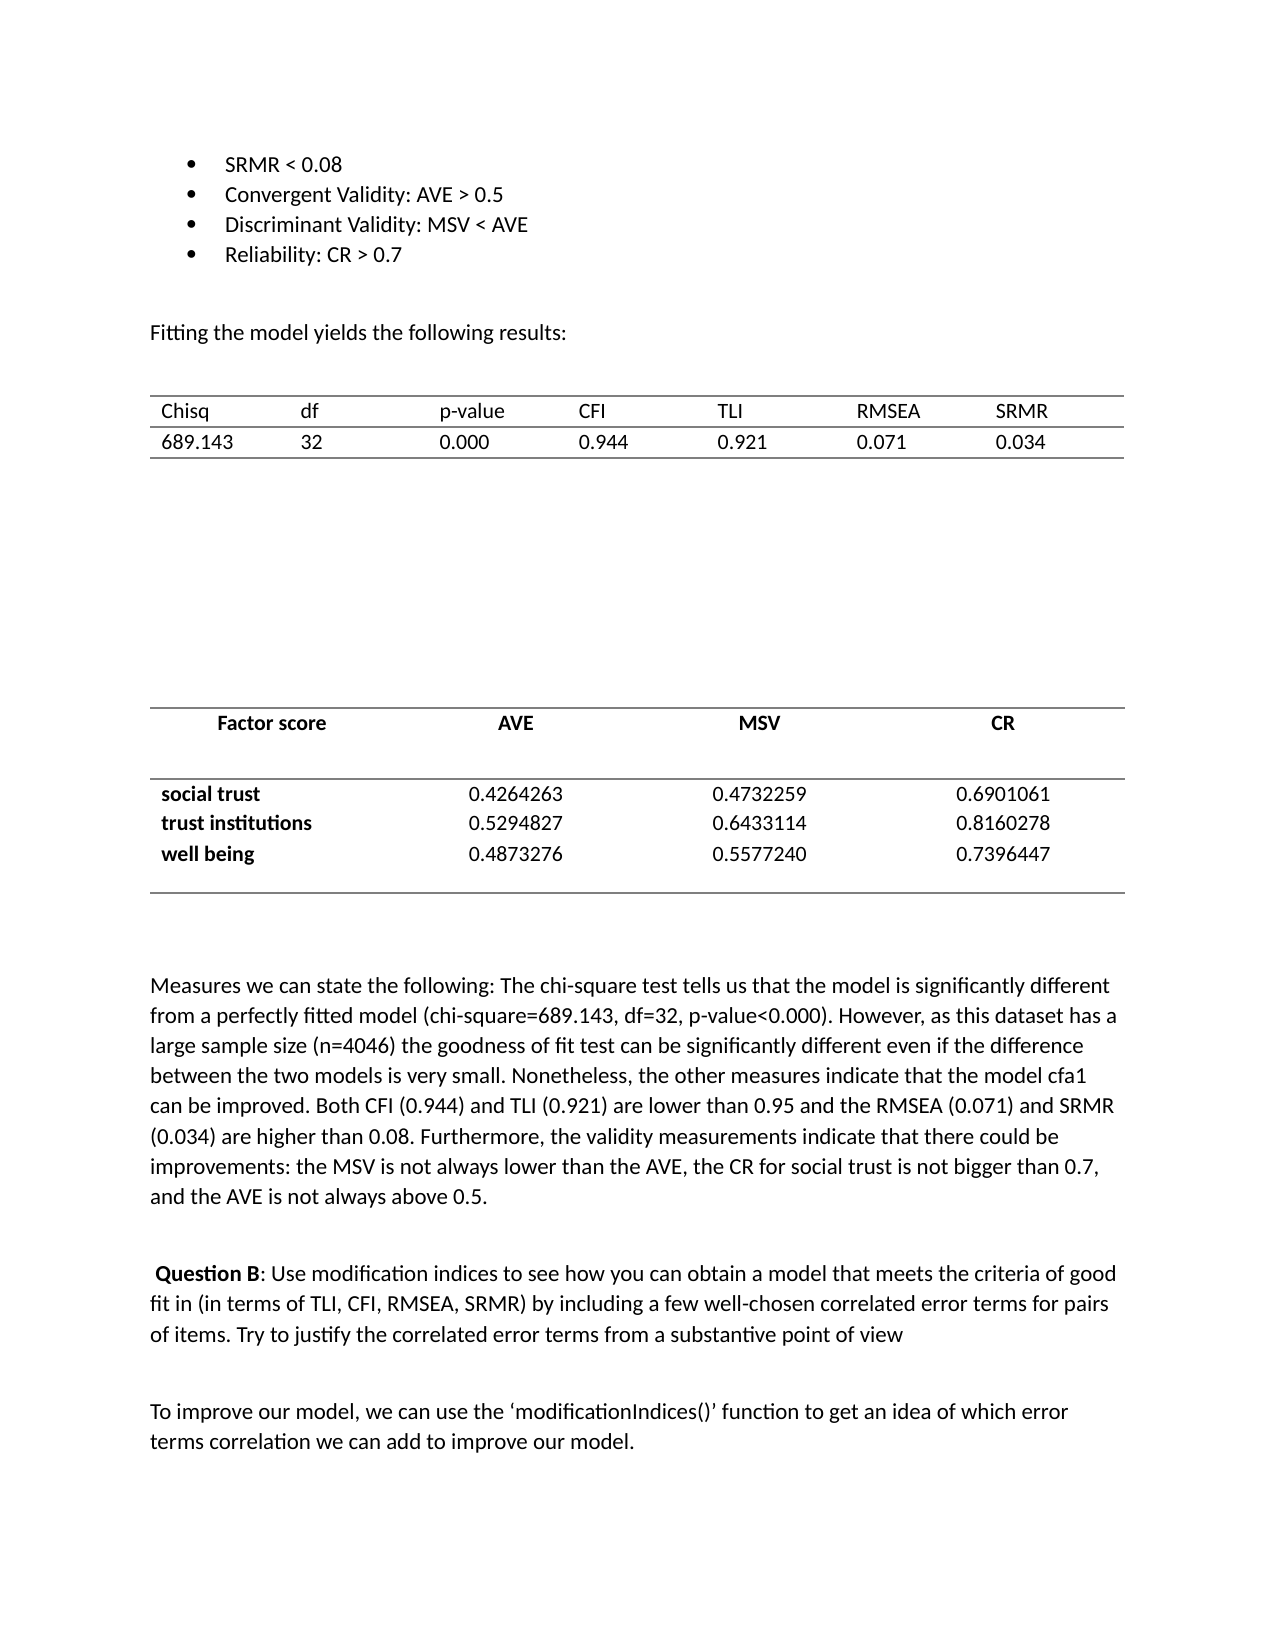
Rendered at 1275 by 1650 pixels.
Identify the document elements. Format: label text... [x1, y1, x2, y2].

table_cell 0.071 [845, 428, 984, 457]
table_cell 0.4873276 [394, 840, 637, 892]
table_header Chisq [150, 397, 289, 426]
table_cell trust institutions [150, 809, 394, 840]
table_header RMSEA [845, 397, 984, 426]
table_cell 0.921 [706, 428, 845, 457]
text To improve our model, we can use the ‘modificationIndices()’ function to get an idea of which error terms correlation we can add to improve our model. [150, 1397, 1125, 1455]
table_header df [289, 397, 428, 426]
text Measures we can state the following: The chi-square test tells us that the model is significantly different from a perfectly fitted model (chi-square=689.143, df=32, p-value<0.000). However, as this dataset has a large sample size (n=4046) the goodness of fit test can be significantly different even if the difference between the two models is very small. Nonetheless, the other measures indicate that the model cfa1 can be improved. Both CFI (0.944) and TLI (0.921) are lower than 0.95 and the RMSEA (0.071) and SRMR (0.034) are higher than 0.08. Furthermore, the validity measurements indicate that there could be improvements: the MSV is not always lower than the AVE, the CR for social trust is not bigger than 0.7, and the AVE is not always above 0.5. [150, 971, 1125, 1210]
table_header SRMR [984, 397, 1123, 426]
table_cell 0.7396447 [881, 840, 1125, 892]
table_header CFI [567, 397, 706, 426]
table_header MSV [638, 709, 881, 778]
table_cell 0.4732259 [638, 780, 881, 809]
table_header CR [881, 709, 1125, 778]
table_cell 0.944 [567, 428, 706, 457]
table_header AVE [394, 709, 637, 778]
text Question B: Use modification indices to see how you can obtain a model that meets the criteria of good fit in (in terms of TLI, CFI, RMSEA, SRMR) by including a few well-chosen correlated error terms for pairs of items. Try to justify the correlated error terms from a substantive point of view [150, 1229, 1125, 1378]
list SRMR < 0.08 [187, 150, 1125, 178]
table_header TLI [706, 397, 845, 426]
list Discriminant Validity: MSV < AVE [187, 210, 1125, 238]
table_cell 0.000 [428, 428, 567, 457]
table_cell 0.034 [984, 428, 1123, 457]
table_cell social trust [150, 780, 394, 809]
table_cell 689.143 [150, 428, 289, 457]
table_cell 0.6901061 [881, 780, 1125, 809]
table_header p-value [428, 397, 567, 426]
table_cell 32 [289, 428, 428, 457]
table_cell 0.4264263 [394, 780, 637, 809]
list Reliability: CR > 0.7 [187, 241, 1125, 269]
table_cell 0.5577240 [638, 840, 881, 892]
text Fitting the model yields the following results: [150, 318, 1125, 376]
table_header Factor score [150, 709, 394, 778]
table_cell 0.8160278 [881, 809, 1125, 840]
table_cell 0.6433114 [638, 809, 881, 840]
list Convergent Validity: AVE > 0.5 [187, 180, 1125, 208]
table_cell well being [150, 840, 394, 892]
table_cell 0.5294827 [394, 809, 637, 840]
